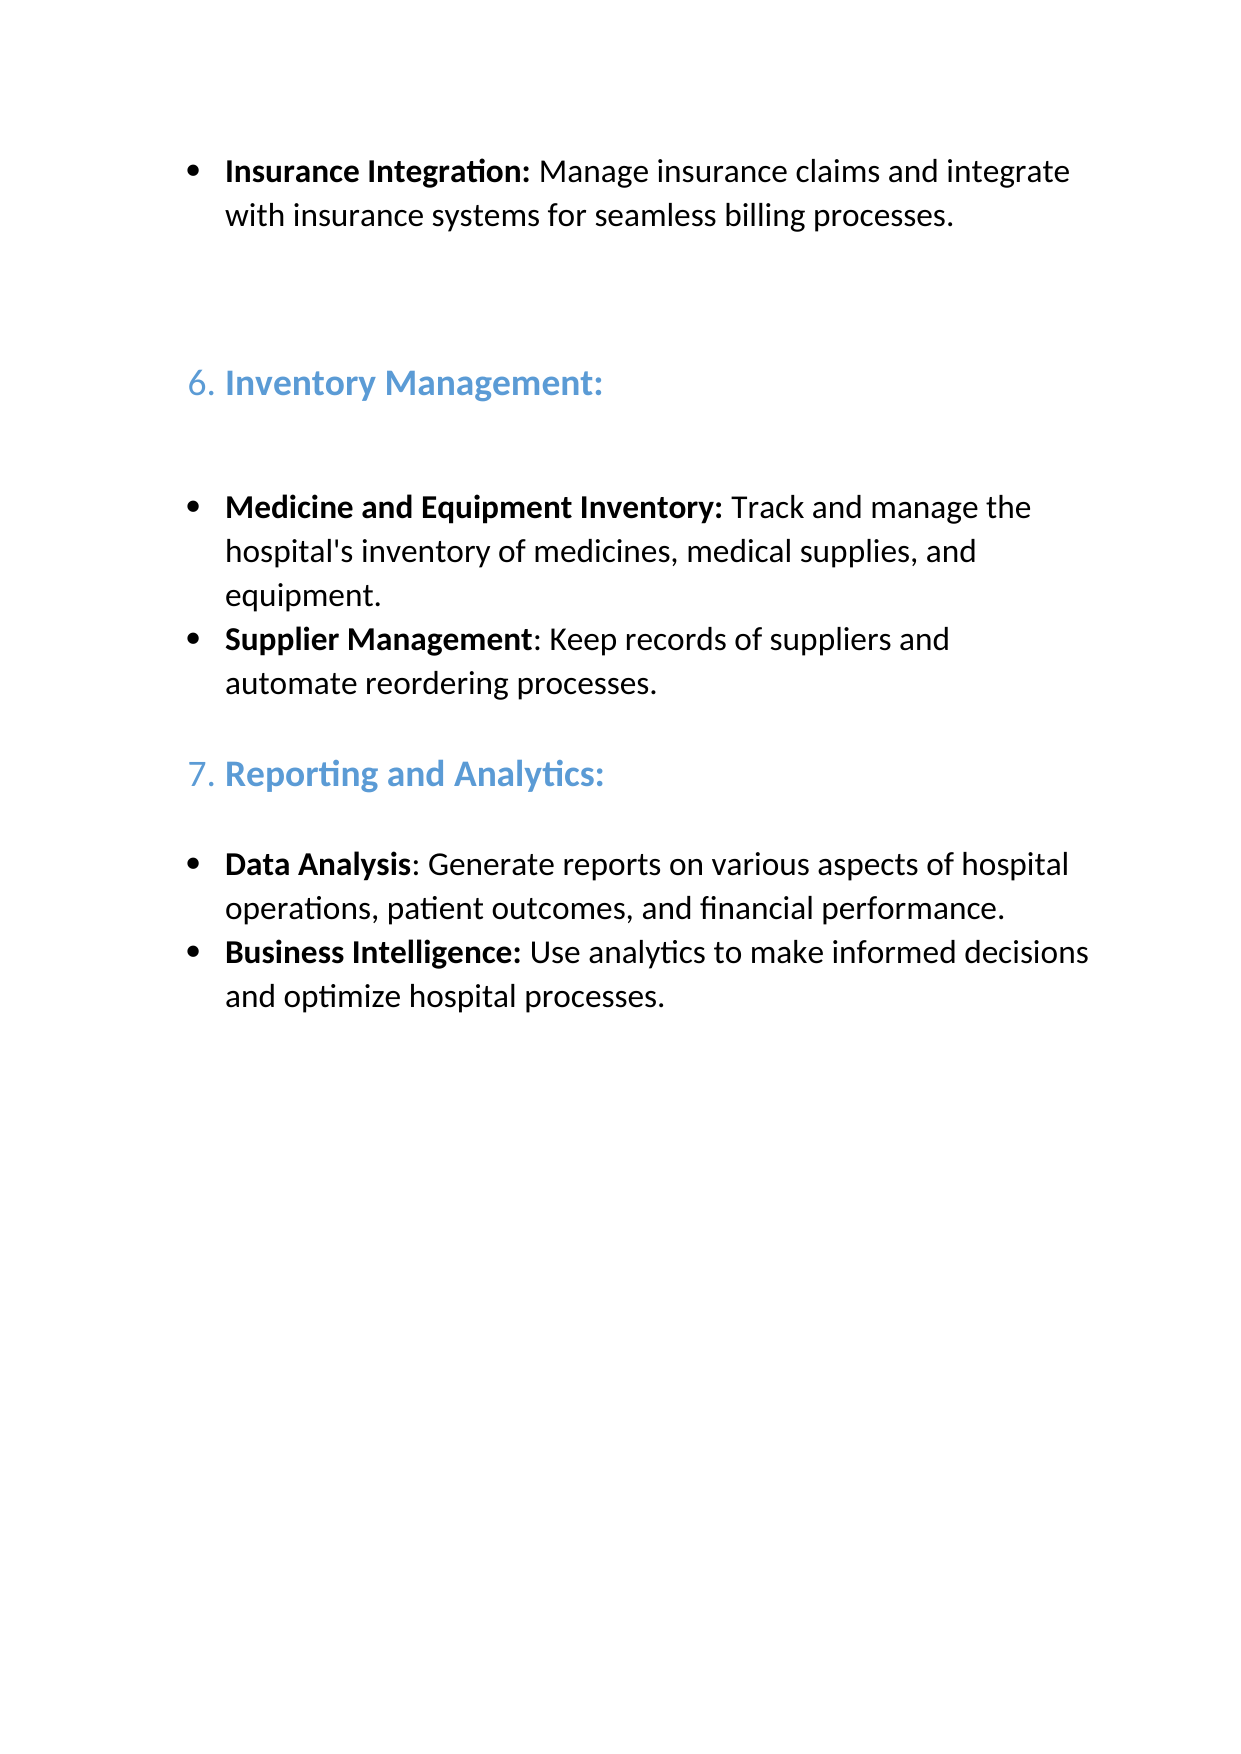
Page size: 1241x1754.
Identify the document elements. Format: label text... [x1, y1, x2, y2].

list Supplier Management: Keep records of suppliers and automate reordering processes. [187, 618, 1090, 702]
list Data Analysis: Generate reports on various aspects of hospital operations, patient outcomes, and financial performance. [187, 843, 1090, 928]
list Insurance Integration: Manage insurance claims and integrate with insurance systems for seamless billing processes. [187, 150, 1090, 235]
list Medicine and Equipment Inventory: Track and manage the hospital's inventory of medicines, medical supplies, and equipment. [187, 486, 1090, 614]
list Inventory Management: [187, 359, 1090, 405]
list Business Intelligence: Use analytics to make informed decisions and optimize hospital processes. [187, 931, 1090, 1016]
list Reporting and Analytics: [187, 750, 1090, 796]
